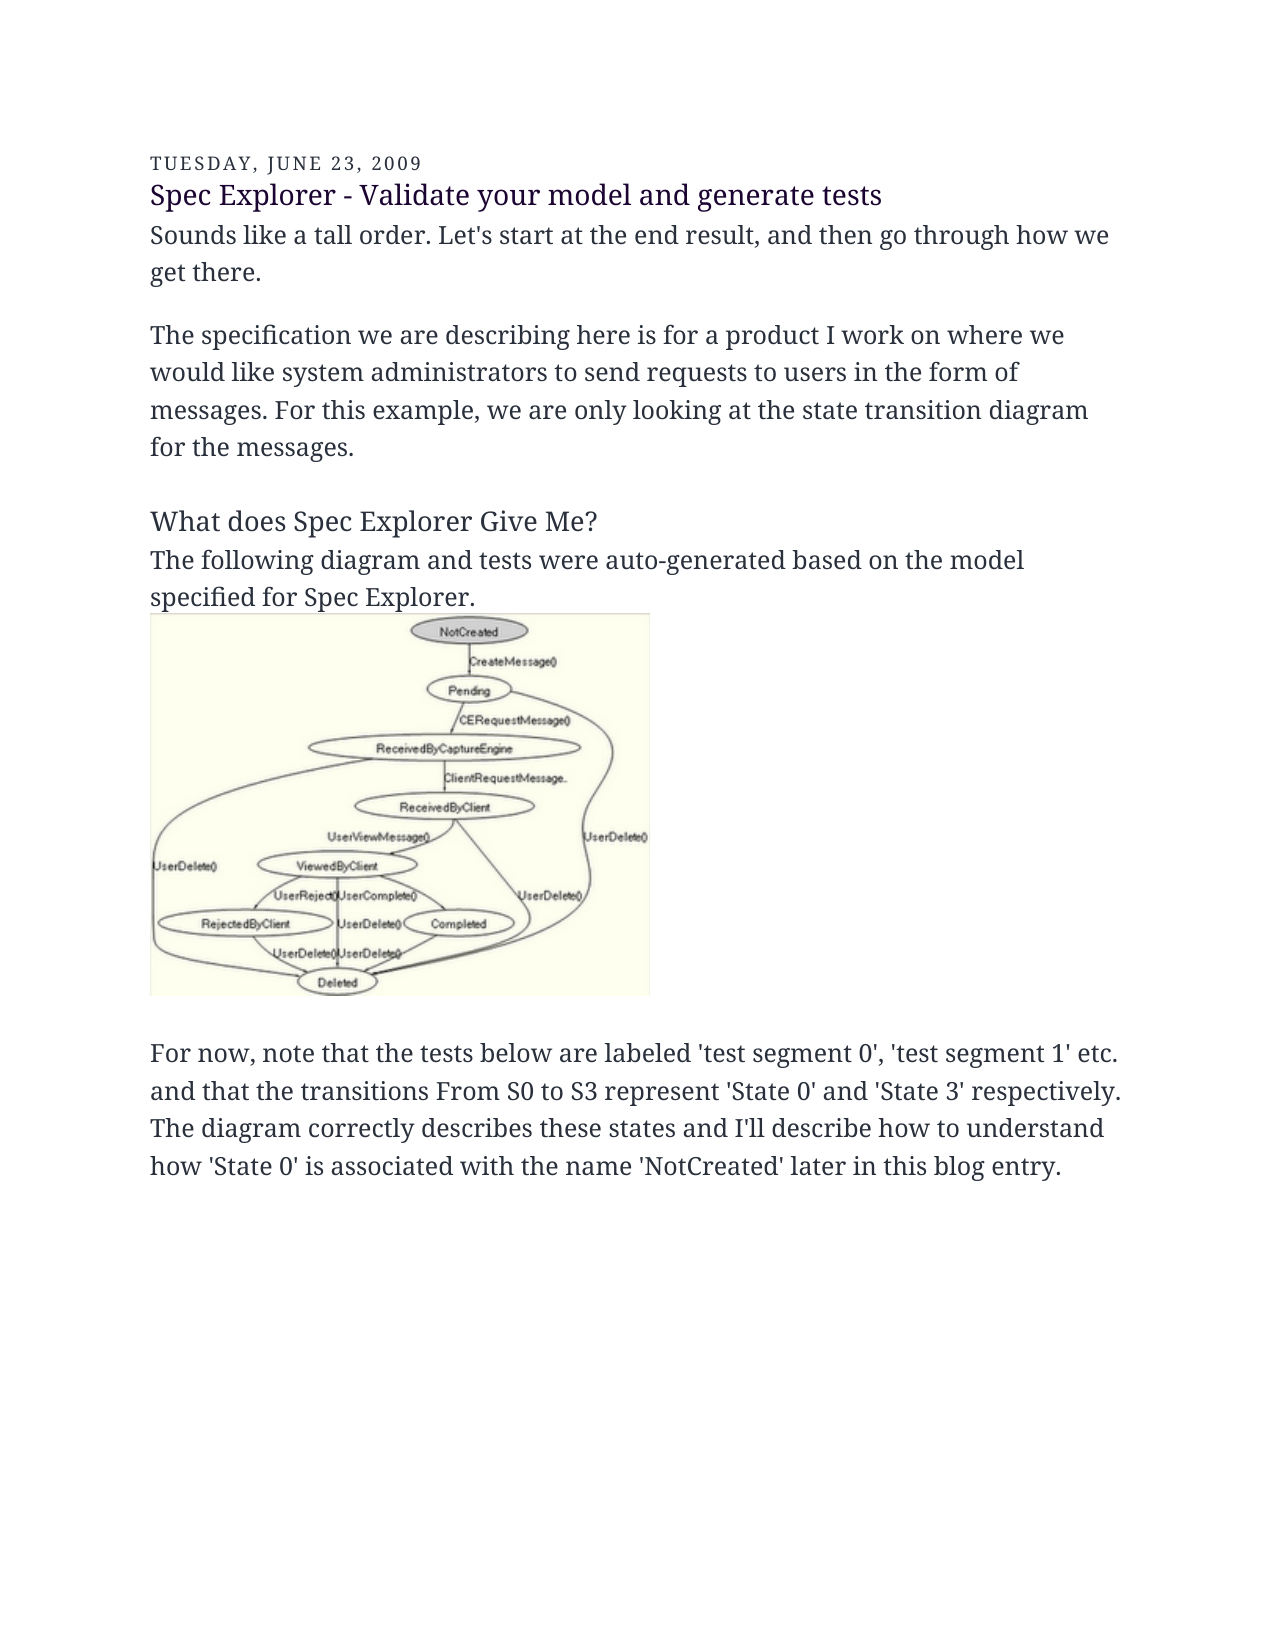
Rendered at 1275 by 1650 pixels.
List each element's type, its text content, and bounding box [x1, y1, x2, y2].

picture [150, 613, 650, 996]
text The specification we are describing here is for a product I work on where we would like system administrators to send requests to users in the form of messages. For this example, we are only looking at the state transition diagram for the messages. [150, 314, 1125, 464]
text Spec Explorer - Validate your model and generate tests [150, 176, 1125, 214]
text TUESDAY, JUNE 23, 2009 [150, 150, 1125, 176]
text Sounds like a tall order. Let's start at the end result, and then go through how we get there. [150, 214, 1125, 289]
text What does Spec Explorer Give Me? The following diagram and tests were auto-generated based on the model specified for Spec Explorer. [150, 501, 1125, 614]
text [150, 614, 1125, 1183]
